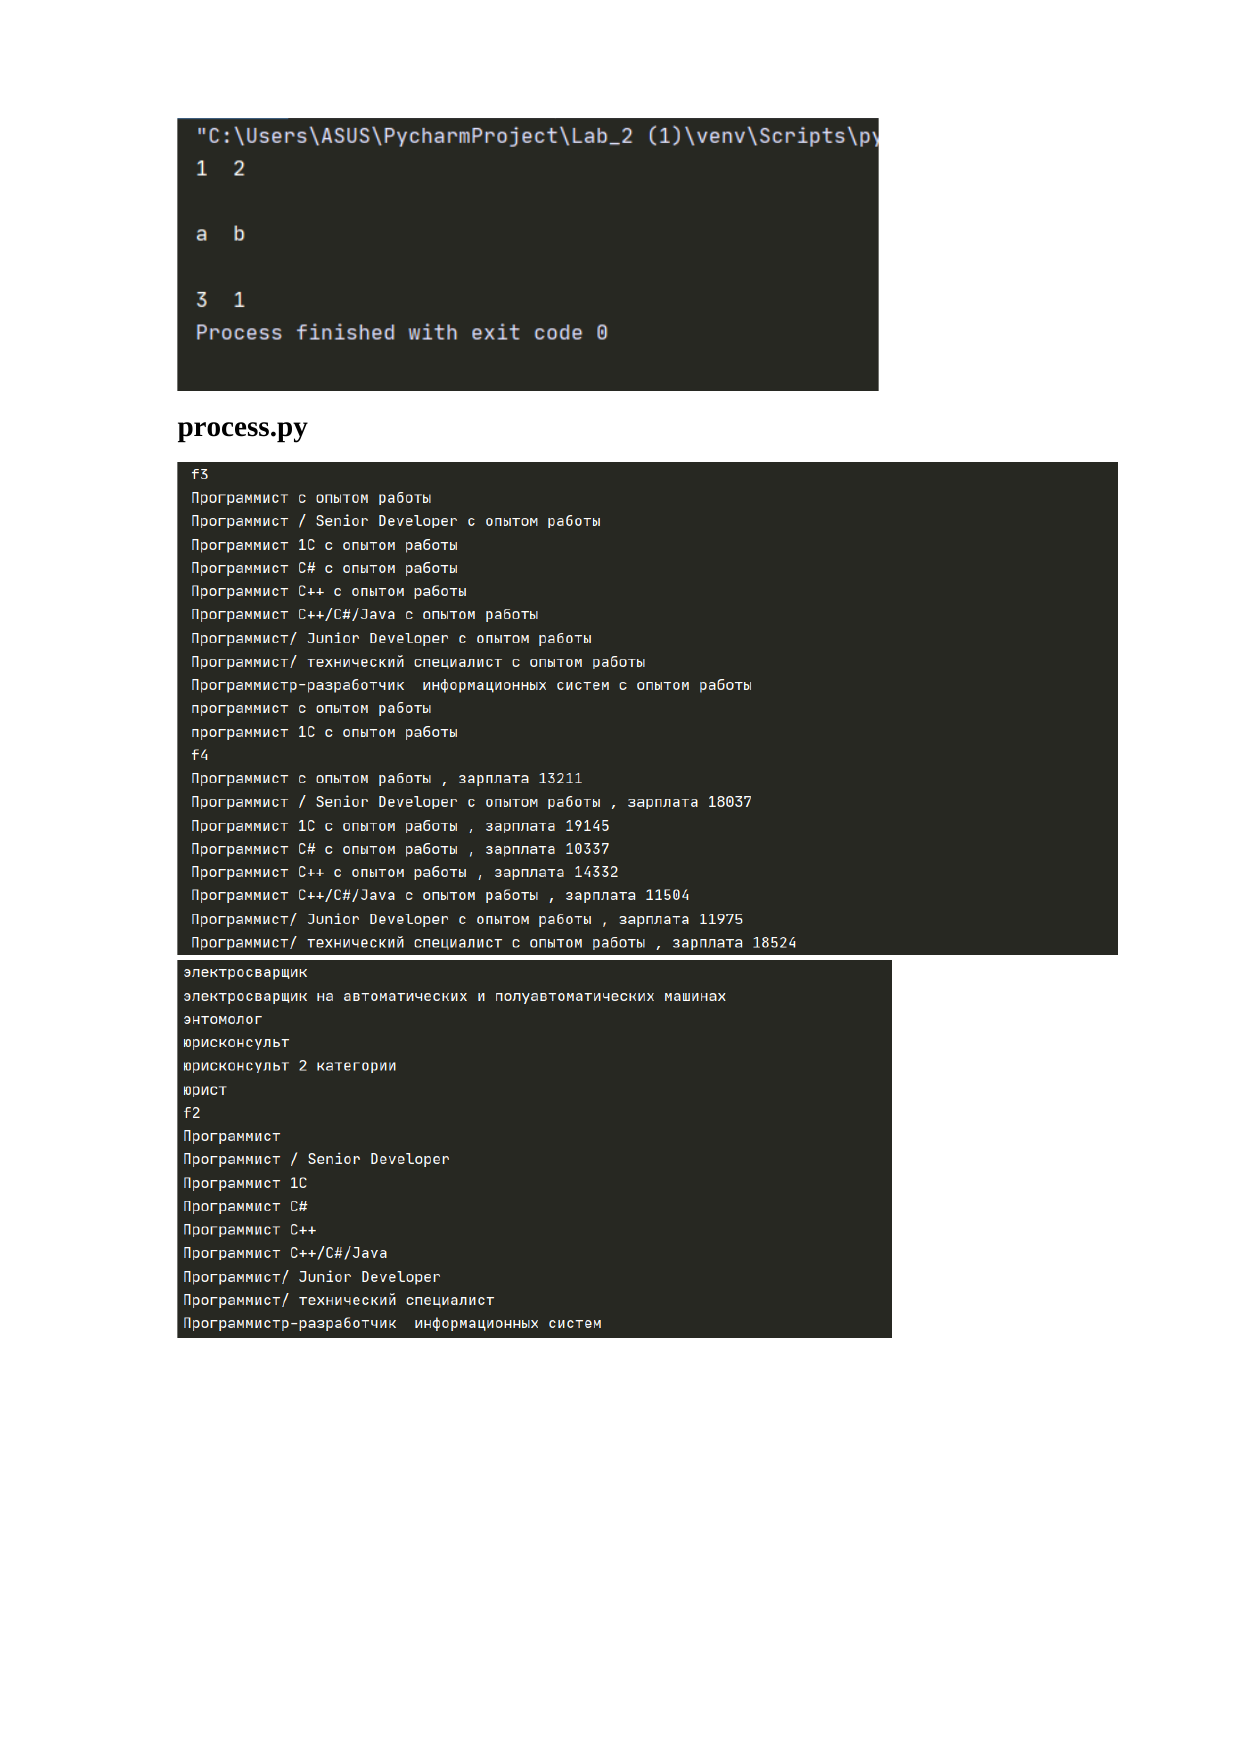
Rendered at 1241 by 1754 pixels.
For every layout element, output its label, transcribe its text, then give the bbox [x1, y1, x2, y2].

picture [177, 118, 879, 391]
picture [177, 462, 1152, 1391]
text process.py [177, 409, 1152, 443]
